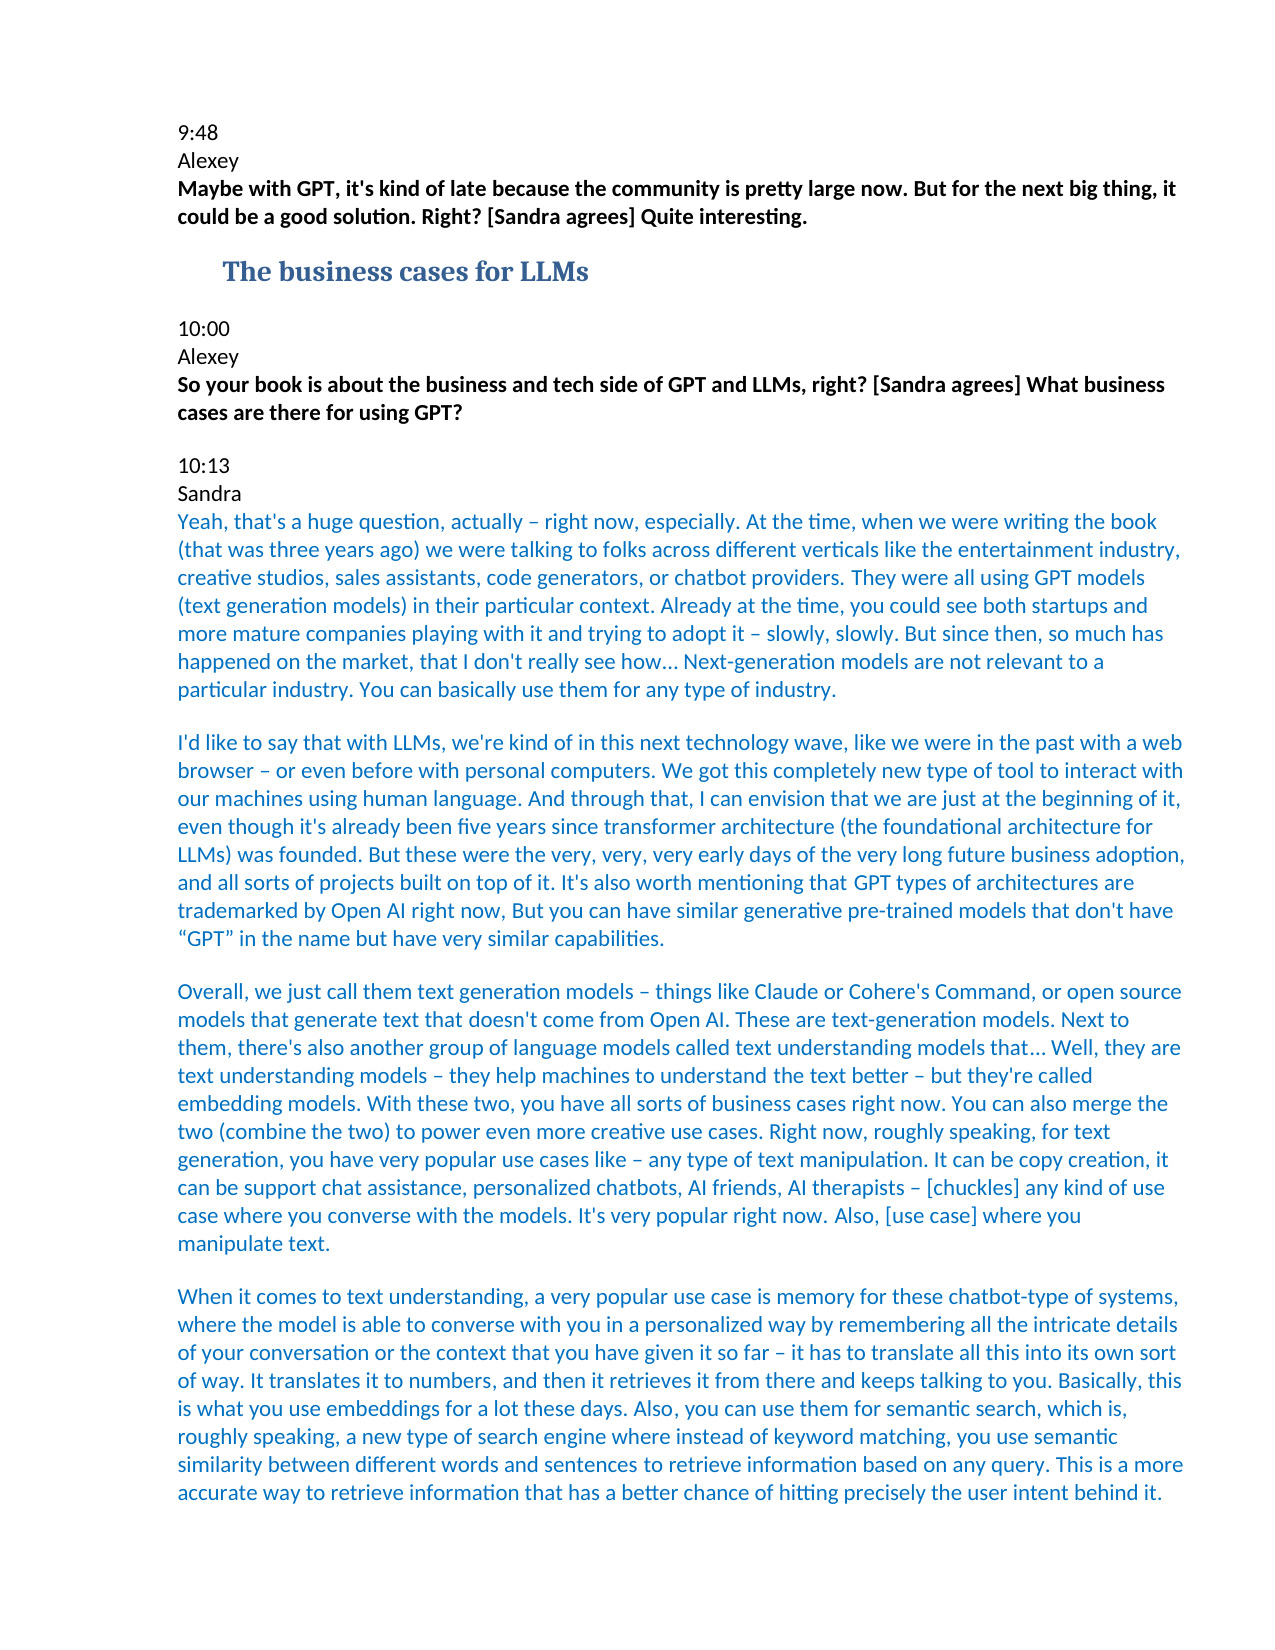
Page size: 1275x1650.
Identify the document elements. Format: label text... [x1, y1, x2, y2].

text I'd like to say that with LLMs, we're kind of in this next technology wave, like we were in the past with a web browser – or even before with personal computers. We got this completely new type of tool to interact with our machines using human language. And through that, I can envision that we are just at the beginning of it, even though it's already been five years since transformer architecture (the foundational architecture for LLMs) was founded. But these were the very, very, very early days of the very long future business adoption, and all sorts of projects built on top of it. It's also worth mentioning that GPT types of architectures are trademarked by Open AI right now, But you can have similar generative pre-trained models that don't have “GPT” in the name but have very similar capabilities. [177, 728, 1186, 952]
text Alexey [177, 342, 1186, 370]
subtitle The business cases for LLMs [177, 255, 1186, 289]
text So your book is about the business and tech side of GPT and LLMs, right? [Sandra agrees] What business cases are there for using GPT? [177, 370, 1186, 426]
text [177, 1282, 1186, 1507]
text Maybe with GPT, it's kind of late because the community is pretty large now. But for the next big thing, it could be a good solution. Right? [Sandra agrees] Quite interesting. [177, 174, 1186, 230]
text Yeah, that's a huge question, actually – right now, especially. At the time, when we were writing the book (that was three years ago) we were talking to folks across different verticals like the entertainment industry, creative studios, sales assistants, code generators, or chatbot providers. They were all using GPT models (text generation models) in their particular context. Already at the time, you could see both startups and more mature companies playing with it and trying to adopt it – slowly, slowly. But since then, so much has happened on the market, that I don't really see how… Next-generation models are not relevant to a particular industry. You can basically use them for any type of industry. [177, 507, 1186, 703]
text 10:13 [177, 451, 1186, 479]
text Alexey [177, 146, 1186, 174]
text Overall, we just call them text generation models – things like Claude or Cohere's Command, or open source models that generate text that doesn't come from Open AI. These are text-generation models. Next to them, there's also another group of language models called text understanding models that… Well, they are text understanding models – they help machines to understand the text better – but they're called embedding models. With these two, you have all sorts of business cases right now. You can also merge the two (combine the two) to power even more creative use cases. Right now, roughly speaking, for text generation, you have very popular use cases like – any type of text manipulation. It can be copy creation, it can be support chat assistance, personalized chatbots, AI friends, AI therapists – [chuckles] any kind of use case where you converse with the models. It's very popular right now. Also, [use case] where you manipulate text. [177, 977, 1186, 1257]
text 9:48 [177, 118, 1186, 146]
text Sandra [177, 479, 1186, 507]
text 10:00 [177, 314, 1186, 342]
